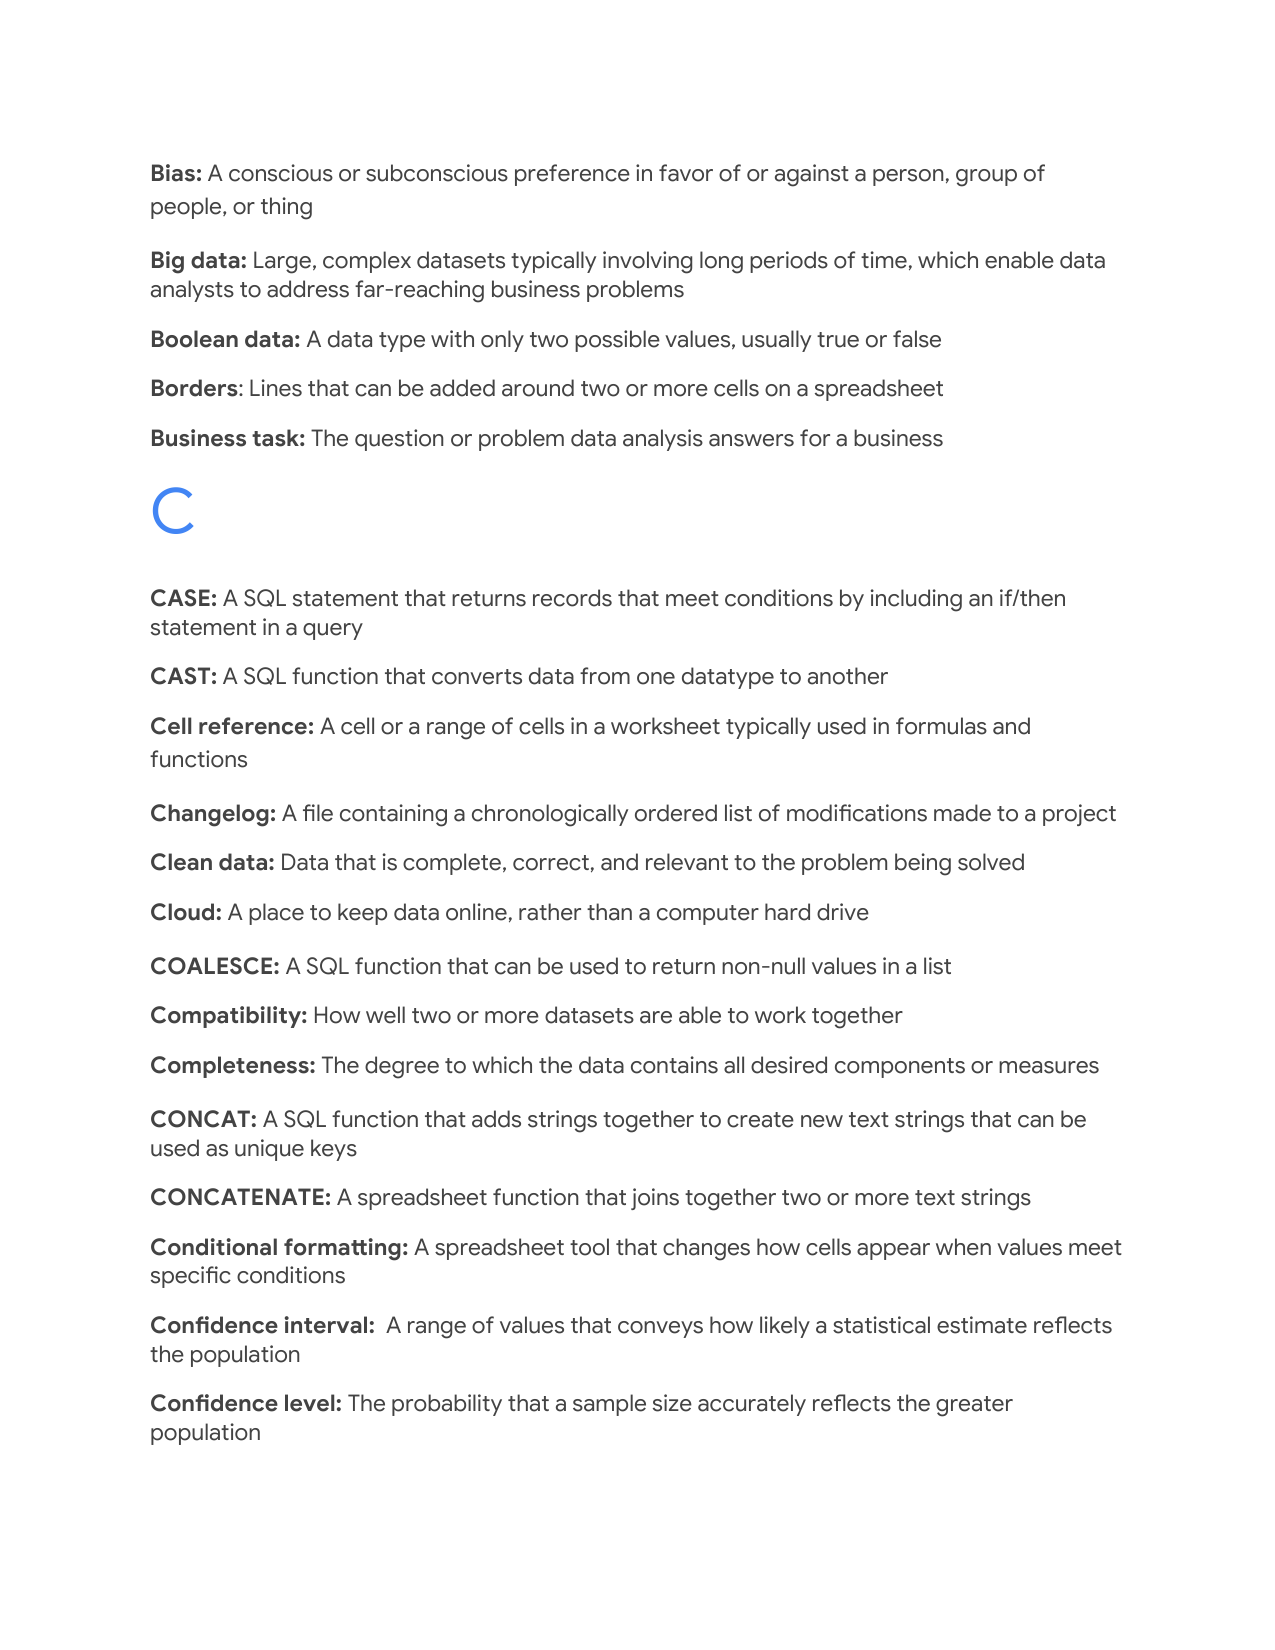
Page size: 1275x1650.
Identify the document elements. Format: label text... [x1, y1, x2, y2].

text CONCATENATE: A spreadsheet function that joins together two or more text strings [150, 1183, 1125, 1212]
text Clean data: Data that is complete, correct, and relevant to the problem being solved [150, 849, 1125, 877]
text Confidence interval: A range of values that conveys how likely a statistical estimate reflects the population [150, 1311, 1125, 1369]
text Business task: The question or problem data analysis answers for a business [150, 424, 1125, 453]
text COALESCE: A SQL function that can be used to return non-null values in a list [150, 952, 1125, 981]
text Completeness: The degree to which the data contains all desired components or measures [150, 1051, 1125, 1080]
text C [150, 473, 1125, 552]
text Big data: Large, complex datasets typically involving long periods of time, which enable data analysts to address far-reaching business problems [150, 246, 1125, 304]
text Borders: Lines that can be added around two or more cells on a spreadsheet [150, 374, 1125, 403]
text Conditional formatting: A spreadsheet tool that changes how cells appear when values meet specific conditions [150, 1233, 1125, 1291]
text Bias: A conscious or subconscious preference in favor of or against a person, group of people, or thing [150, 159, 1125, 221]
text CONCAT: A SQL function that adds strings together to create new text strings that can be used as unique keys [150, 1105, 1125, 1163]
text CASE: A SQL statement that returns records that meet conditions by including an if/then statement in a query [150, 584, 1125, 642]
text Cloud: A place to keep data online, rather than a computer hard drive [150, 898, 1125, 927]
text CAST: A SQL function that converts data from one datatype to another [150, 663, 1125, 691]
text Changelog: A file containing a chronologically ordered list of modifications made to a project [150, 799, 1125, 828]
text Compatibility: How well two or more datasets are able to work together [150, 1002, 1125, 1030]
text Cell reference: A cell or a range of cells in a worksheet typically used in formulas and functions [150, 712, 1125, 774]
text Confidence level: The probability that a sample size accurately reflects the greater population [150, 1390, 1125, 1447]
text Boolean data: A data type with only two possible values, usually true or false [150, 325, 1125, 353]
